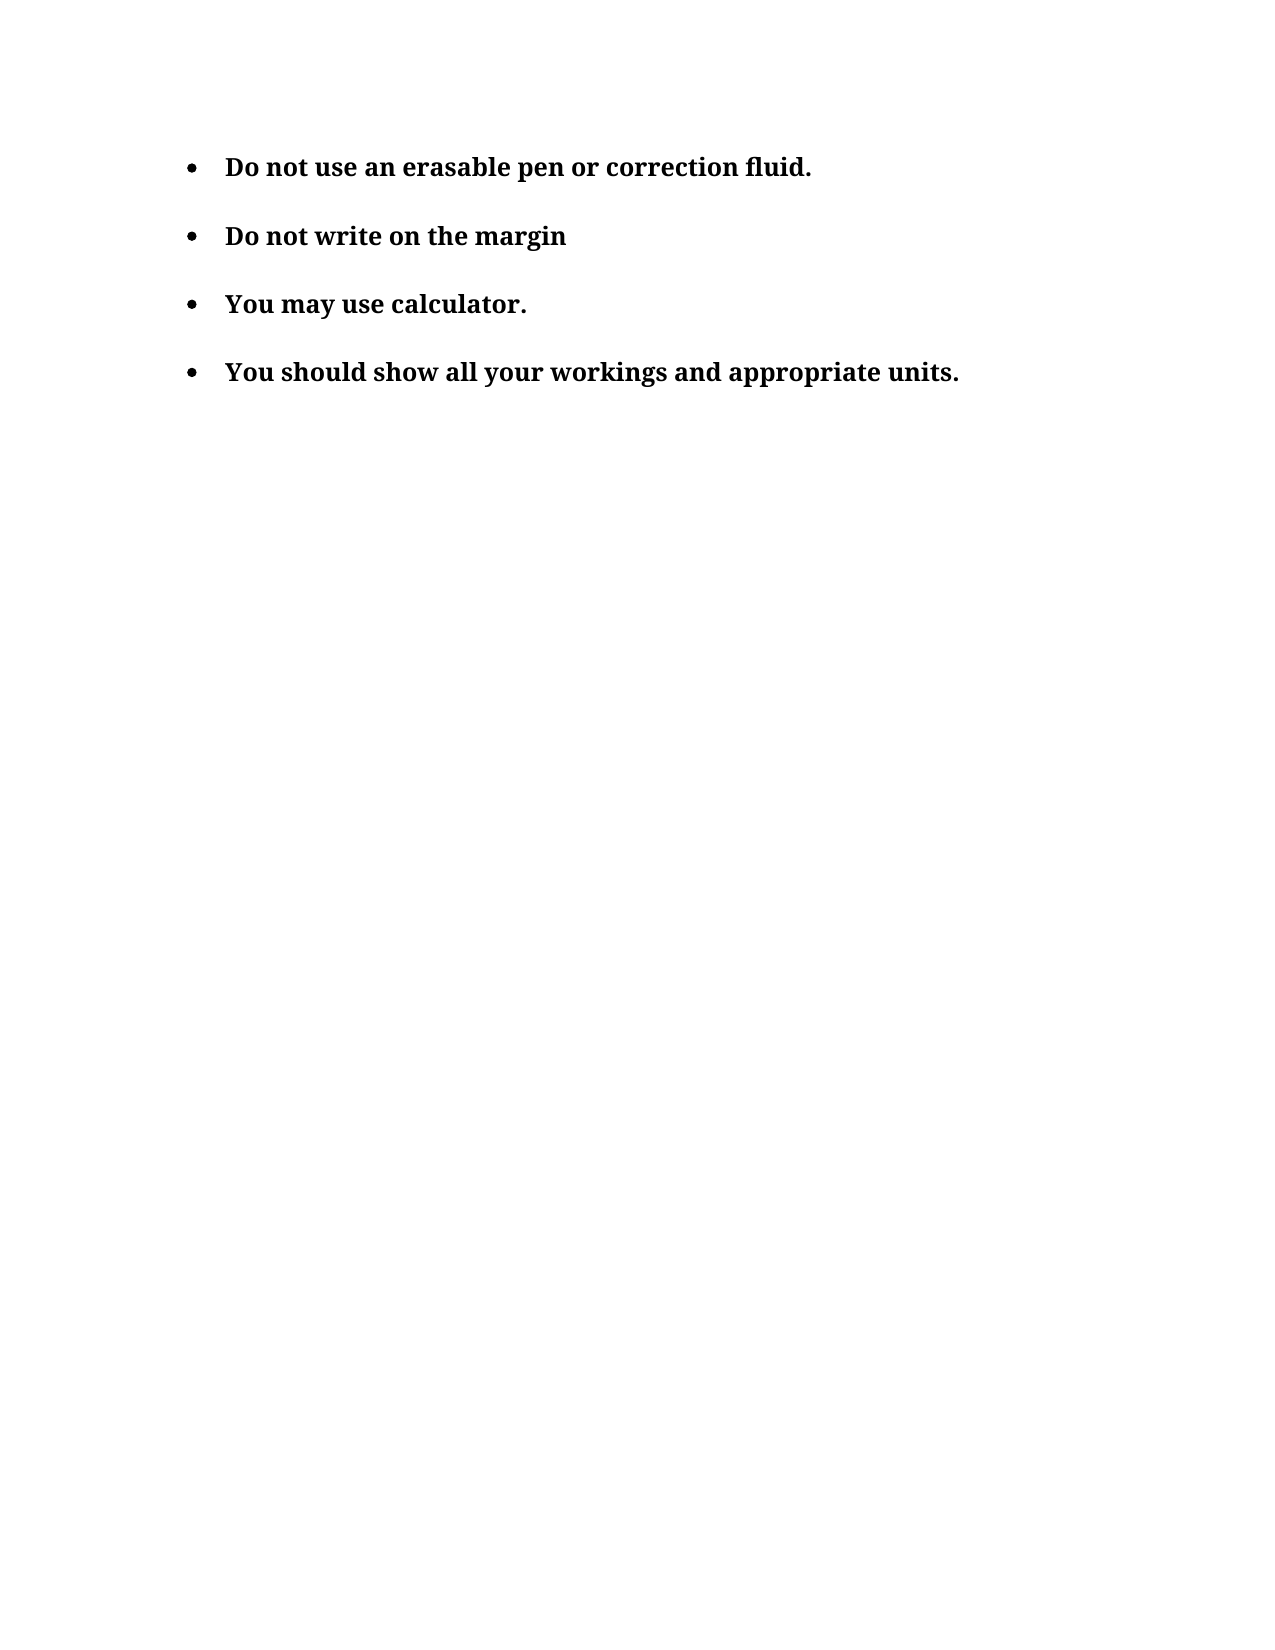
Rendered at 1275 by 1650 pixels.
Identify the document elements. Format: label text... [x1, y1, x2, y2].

list You may use calculator. [187, 286, 1125, 320]
list Do not write on the margin [187, 218, 1125, 252]
list You should show all your workings and appropriate units. [187, 354, 1125, 388]
list Do not use an erasable pen or correction fluid. [187, 150, 1125, 184]
